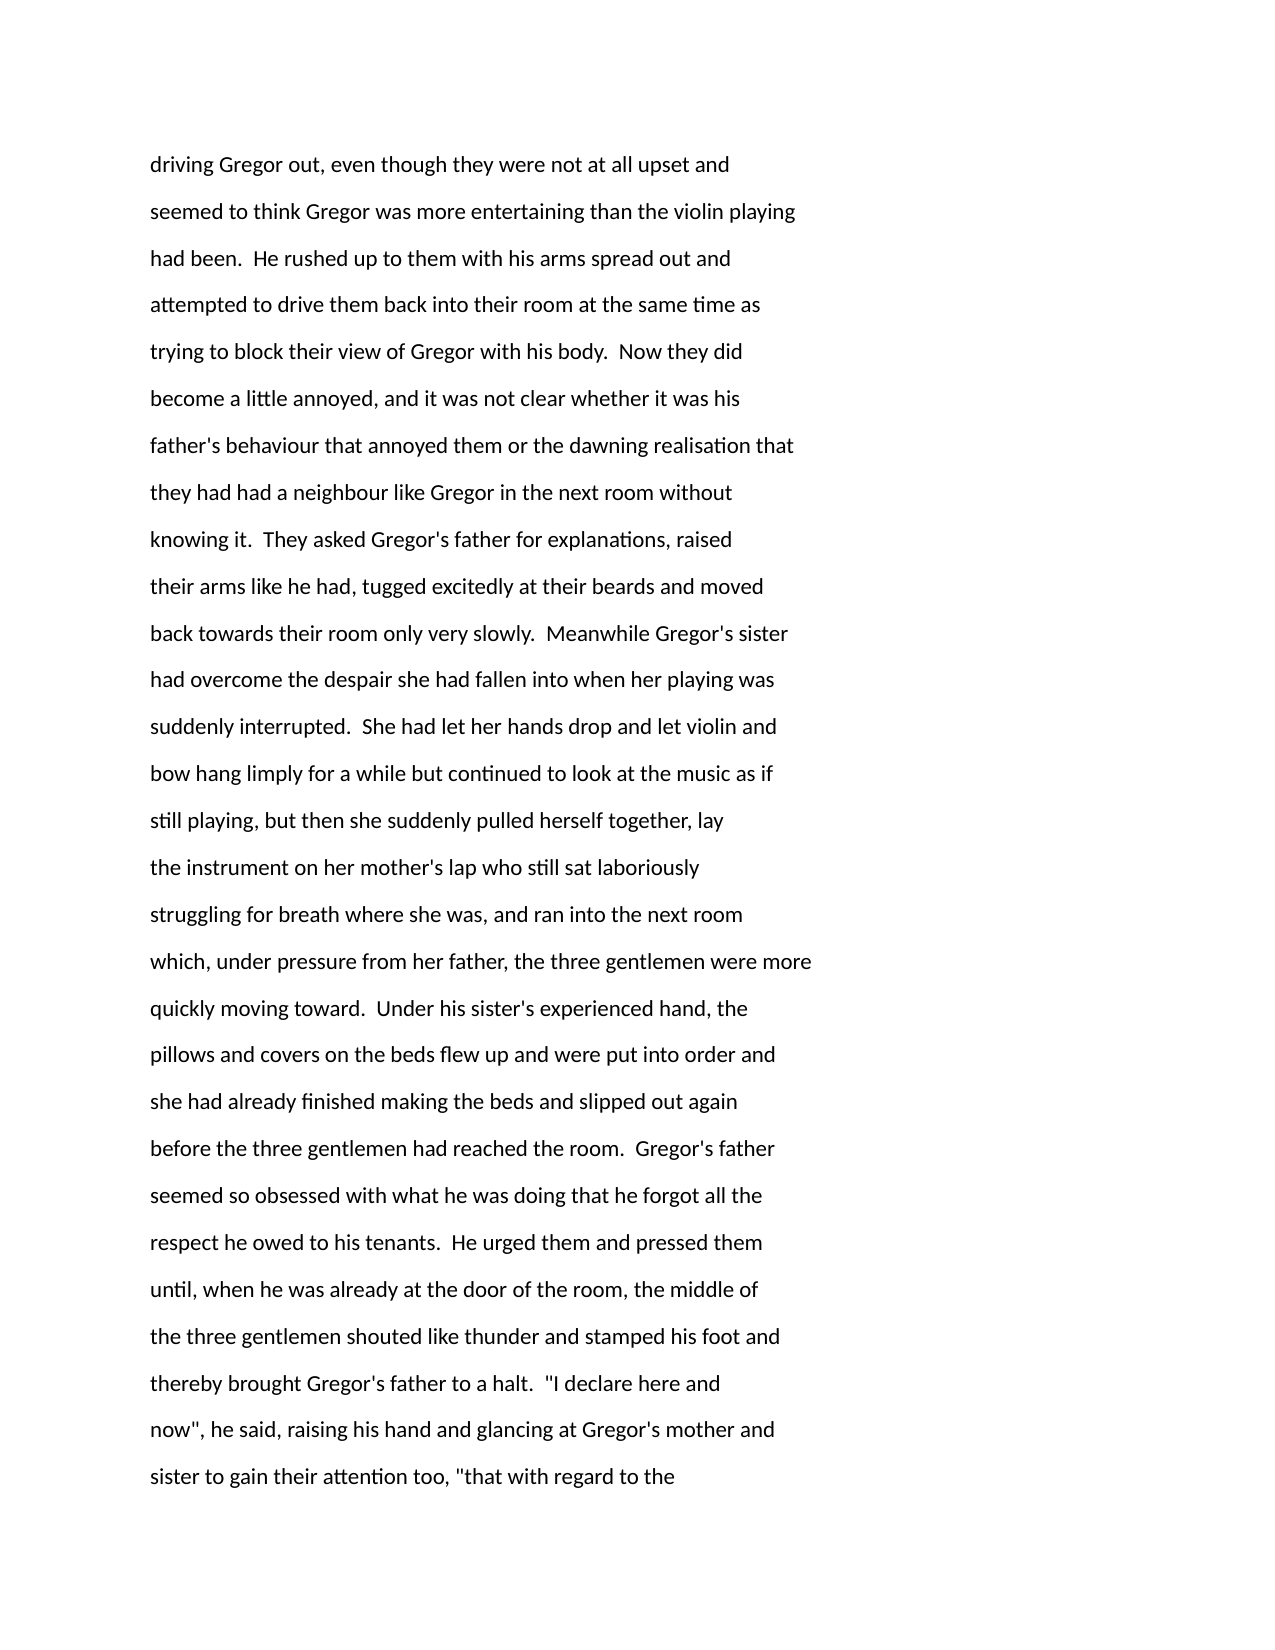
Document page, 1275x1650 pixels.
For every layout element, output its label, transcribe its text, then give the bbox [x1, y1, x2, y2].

text they had had a neighbour like Gregor in the next room without [150, 478, 1125, 506]
text suddenly interrupted. She had let her hands drop and let violin and [150, 712, 1125, 741]
text quickly moving toward. Under his sister's experienced hand, the [150, 994, 1125, 1022]
text now", he said, raising his hand and glancing at Gregor's mother and [150, 1416, 1125, 1444]
text the three gentlemen shouted like thunder and stamped his foot and [150, 1322, 1125, 1350]
text driving Gregor out, even though they were not at all upset and [150, 150, 1125, 178]
text had overcome the despair she had fallen into when her playing was [150, 666, 1125, 694]
text until, when he was already at the door of the room, the middle of [150, 1275, 1125, 1303]
text still playing, but then she suddenly pulled herself together, lay [150, 806, 1125, 834]
text the instrument on her mother's lap who still sat laboriously [150, 853, 1125, 881]
text father's behaviour that annoyed them or the dawning realisation that [150, 431, 1125, 459]
text pillows and covers on the beds flew up and were put into order and [150, 1041, 1125, 1069]
text she had already finished making the beds and slipped out again [150, 1087, 1125, 1116]
text back towards their room only very slowly. Meanwhile Gregor's sister [150, 619, 1125, 647]
text sister to gain their attention too, "that with regard to the [150, 1462, 1125, 1491]
text seemed to think Gregor was more entertaining than the violin playing [150, 197, 1125, 225]
text thereby brought Gregor's father to a halt. "I declare here and [150, 1369, 1125, 1397]
text had been. He rushed up to them with his arms spread out and [150, 244, 1125, 272]
text attempted to drive them back into their room at the same time as [150, 291, 1125, 319]
text bow hang limply for a while but continued to look at the music as if [150, 759, 1125, 787]
text seemed so obsessed with what he was doing that he forgot all the [150, 1181, 1125, 1209]
text their arms like he had, tugged excitedly at their beards and moved [150, 572, 1125, 600]
text become a little annoyed, and it was not clear whether it was his [150, 384, 1125, 412]
text struggling for breath where she was, and ran into the next room [150, 900, 1125, 928]
text knowing it. They asked Gregor's father for explanations, raised [150, 525, 1125, 553]
text respect he owed to his tenants. He urged them and pressed them [150, 1228, 1125, 1256]
text which, under pressure from her father, the three gentlemen were more [150, 947, 1125, 975]
text before the three gentlemen had reached the room. Gregor's father [150, 1134, 1125, 1162]
text trying to block their view of Gregor with his body. Now they did [150, 337, 1125, 366]
